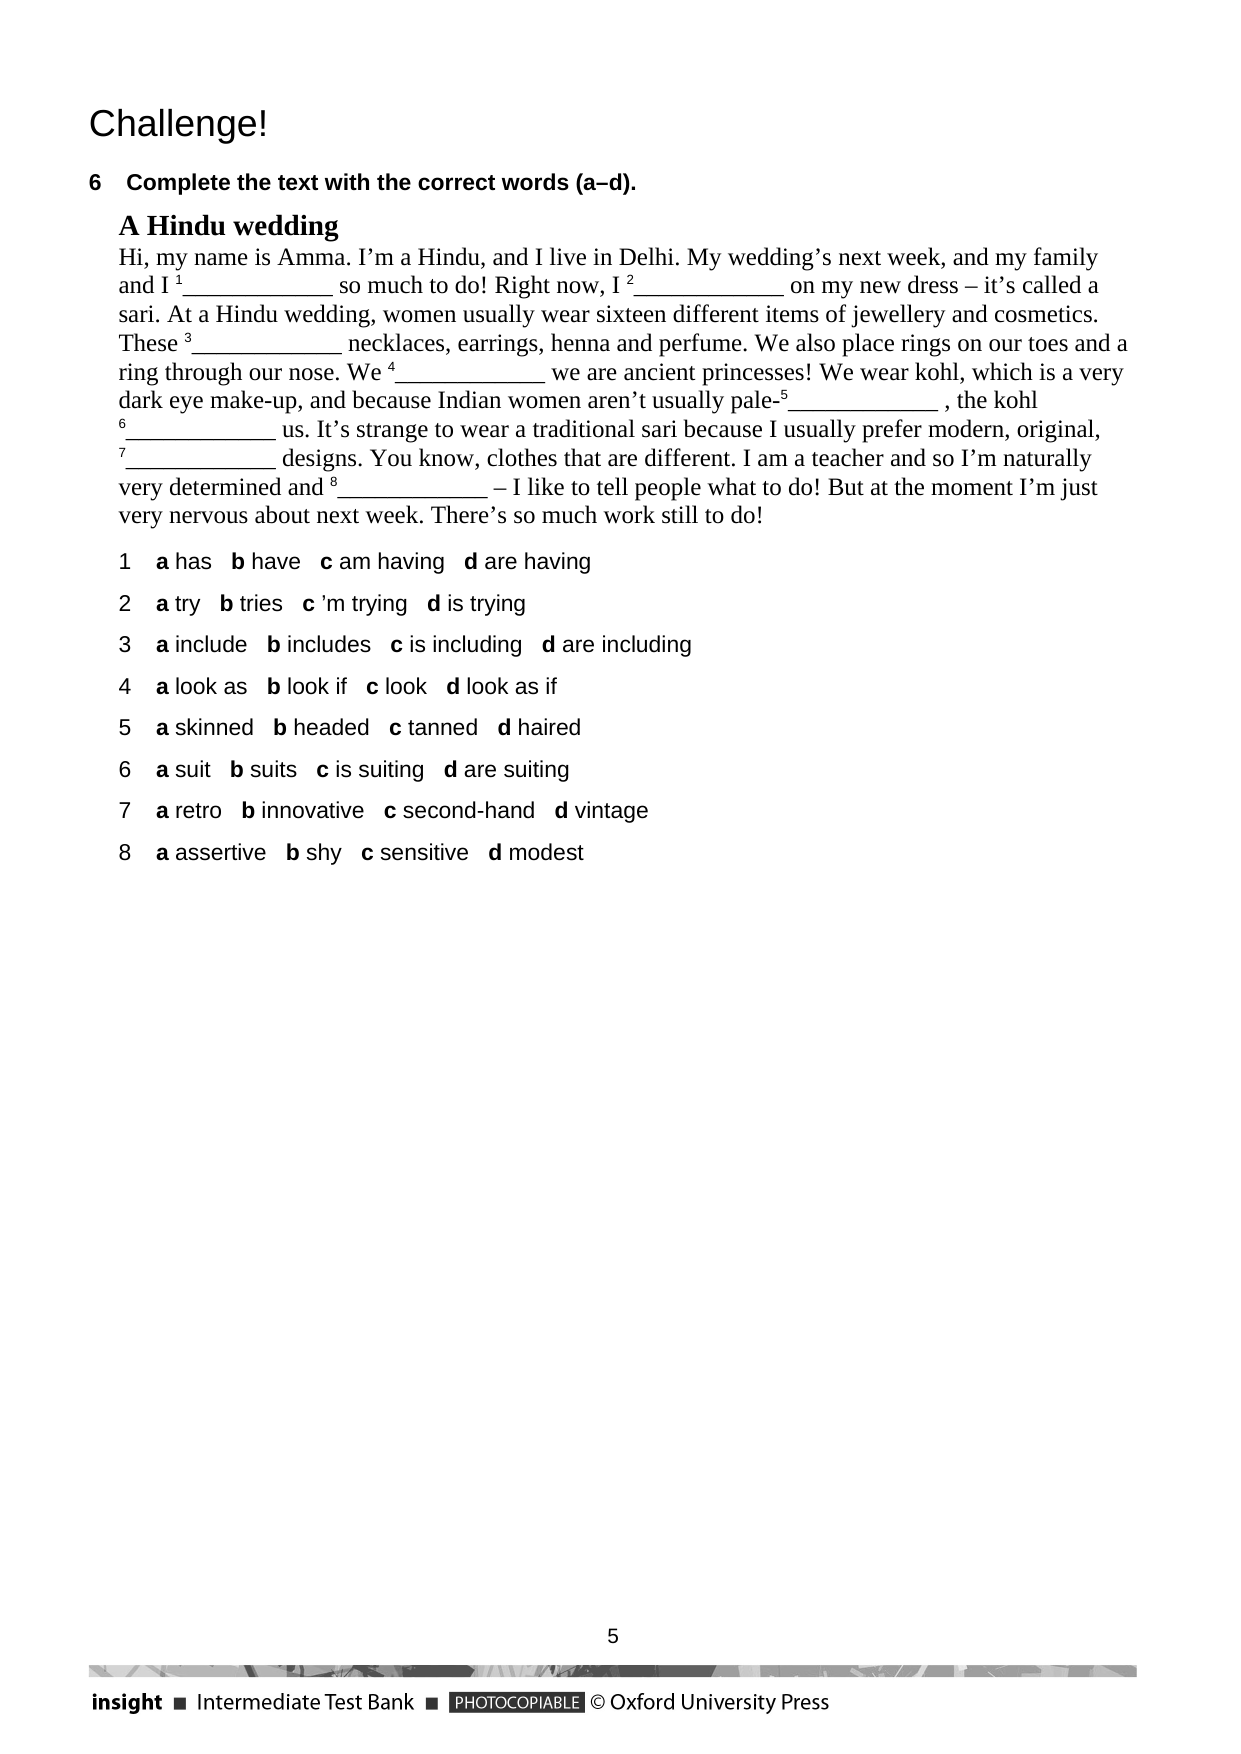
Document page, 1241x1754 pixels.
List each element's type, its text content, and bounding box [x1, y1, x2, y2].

list a try b tries c ’m trying d is trying [118, 589, 1137, 616]
text A Hindu wedding [118, 208, 1137, 242]
list a look as b look if c look d look as if [118, 673, 1137, 699]
list a retro b innovative c second-hand d vintage [118, 797, 1137, 824]
text Challenge! [89, 101, 1137, 144]
list a has b have c am having d are having [118, 548, 1137, 574]
list a include b includes c is including d are including [118, 631, 1137, 657]
text Hi, my name is Amma. I’m a Hindu, and I live in Delhi. My wedding’s next week, and my family and I 1____________ so much to do! Right now, I 2____________ on my new dress – it’s called a sari. At a Hindu wedding, women usually wear sixteen different items of jewellery and cosmetics. These 3____________ necklaces, earrings, henna and perfume. We also place rings on our toes and a ring through our nose. We 4____________ we are ancient princesses! We wear kohl, which is a very dark eye make-up, and because Indian women aren’t usually pale-5____________ , the kohl 6____________ us. It’s strange to wear a traditional sari because I usually prefer modern, original, 7____________ designs. You know, clothes that are different. I am a teacher and so I’m naturally very determined and 8____________ – I like to tell people what to do! But at the moment I’m just very nervous about next week. There’s so much work still to do! [118, 242, 1137, 529]
text Complete the text with the correct words (a–d). [89, 169, 1137, 196]
list a suit b suits c is suiting d are suiting [118, 756, 1137, 782]
list a skinned b headed c tanned d haired [118, 714, 1137, 741]
picture [88, 1647, 1137, 1754]
list a assertive b shy c sensitive d modest [118, 839, 1137, 865]
